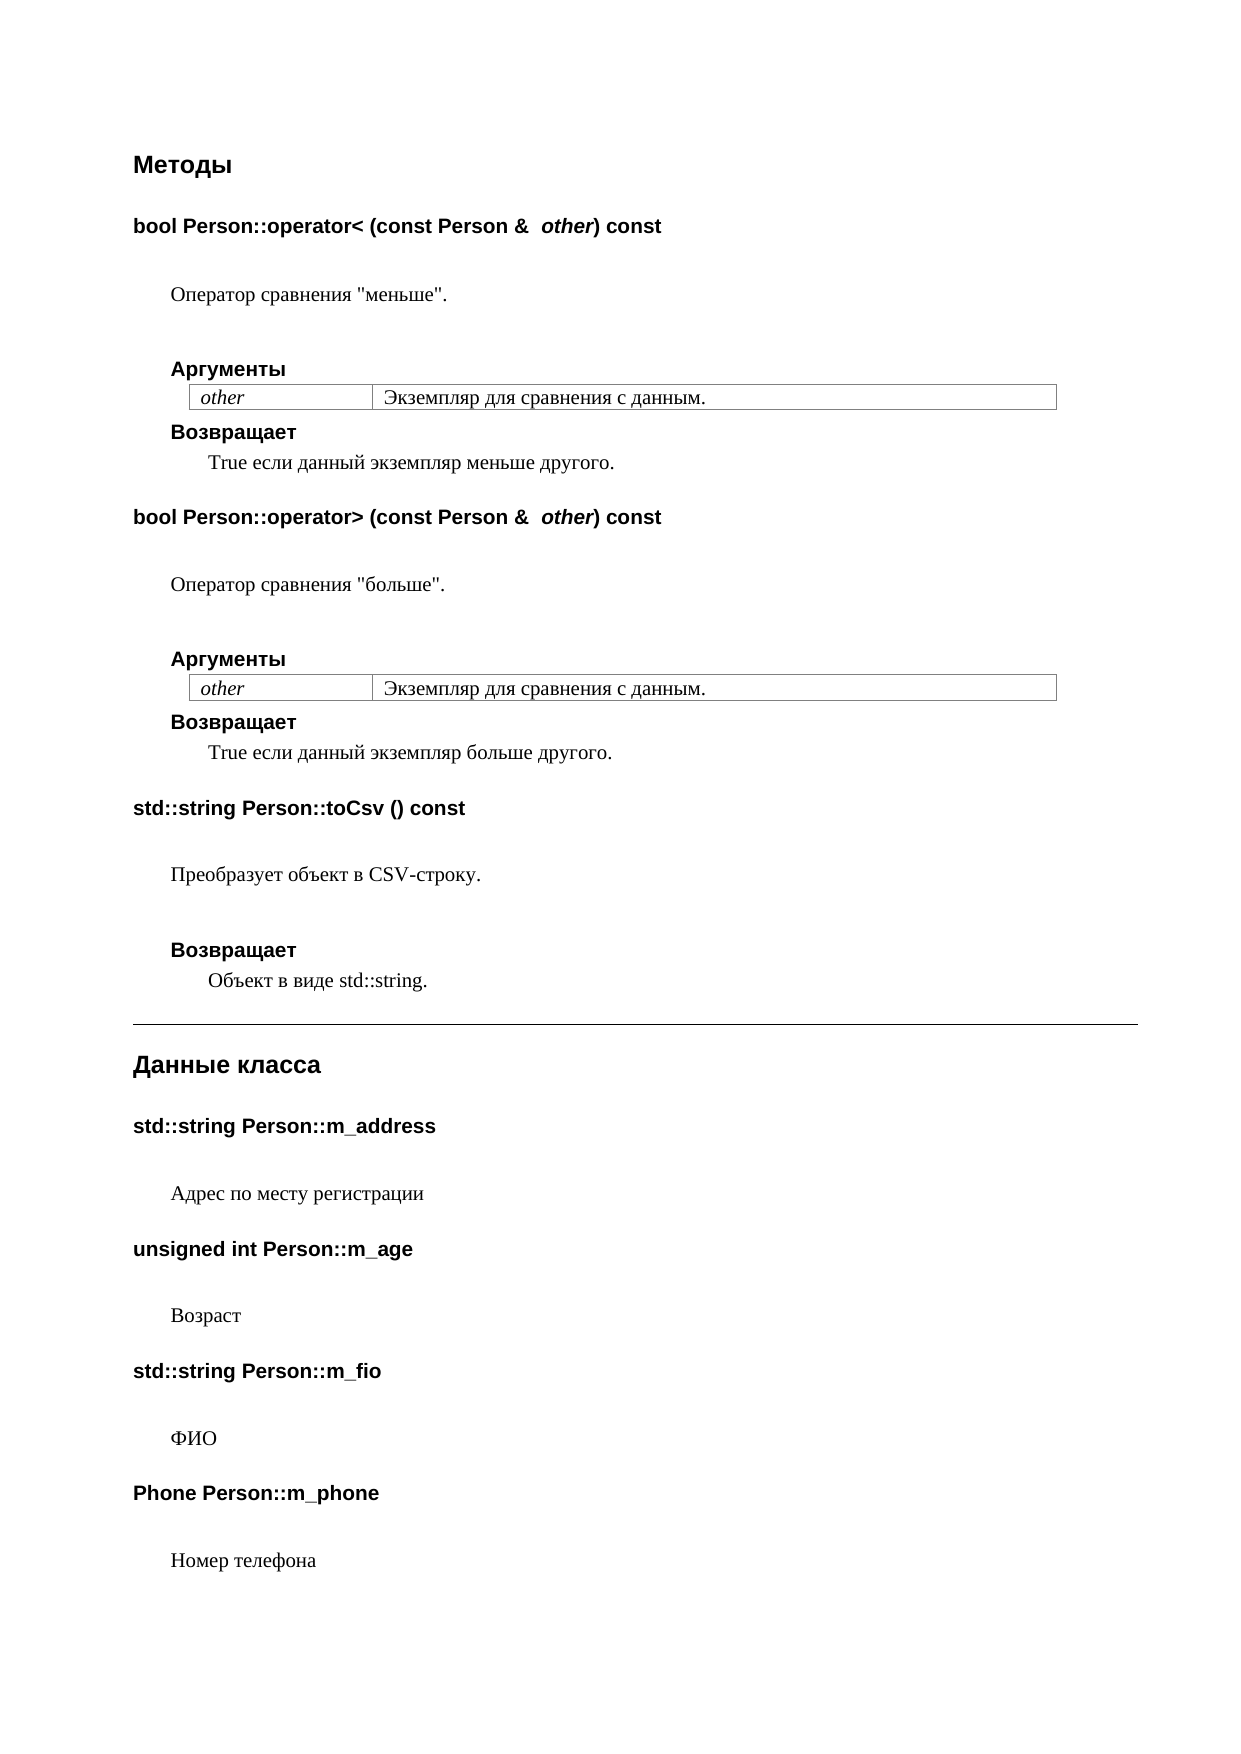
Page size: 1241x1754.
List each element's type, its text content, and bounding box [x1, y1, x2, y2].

list Номер телефона [170, 1547, 1138, 1572]
subtitle bool Person::operator< (const Person & other) const [133, 210, 1138, 239]
subtitle Аргументы [170, 647, 1138, 671]
list Адрес по месту регистрации [170, 1181, 1138, 1205]
list Возраст [170, 1303, 1138, 1327]
table_header Экземпляр для сравнения с данным. [373, 675, 1056, 699]
subtitle Возвращает [170, 710, 1138, 734]
subtitle Возвращает [170, 419, 1138, 443]
subtitle unsigned int Person::m_age [133, 1237, 1138, 1261]
subtitle bool Person::operator> (const Person & other) const [133, 505, 1138, 529]
table_header other [190, 675, 372, 699]
list ФИО [170, 1425, 1138, 1449]
text Объект в виде std::string. [208, 968, 1138, 992]
subtitle Phone Person::m_phone [133, 1481, 1138, 1505]
subtitle Методы [133, 150, 1138, 179]
subtitle std::string Person::toCsv () const [133, 795, 1138, 819]
list Оператор сравнения "меньше". [170, 282, 1138, 306]
list Оператор сравнения "больше". [170, 572, 1138, 596]
subtitle std::string Person::m_fio [133, 1359, 1138, 1383]
table_header Экземпляр для сравнения с данным. [373, 385, 1056, 409]
subtitle std::string Person::m_address [133, 1110, 1138, 1138]
text True если данный экземпляр больше другого. [208, 740, 1138, 764]
subtitle Данные класса [133, 1050, 1138, 1078]
table_header other [190, 385, 372, 409]
subtitle Аргументы [170, 357, 1138, 381]
subtitle Возвращает [170, 938, 1138, 962]
text True если данный экземпляр меньше другого. [208, 450, 1138, 474]
list Преобразует объект в CSV-строку. [170, 862, 1138, 886]
